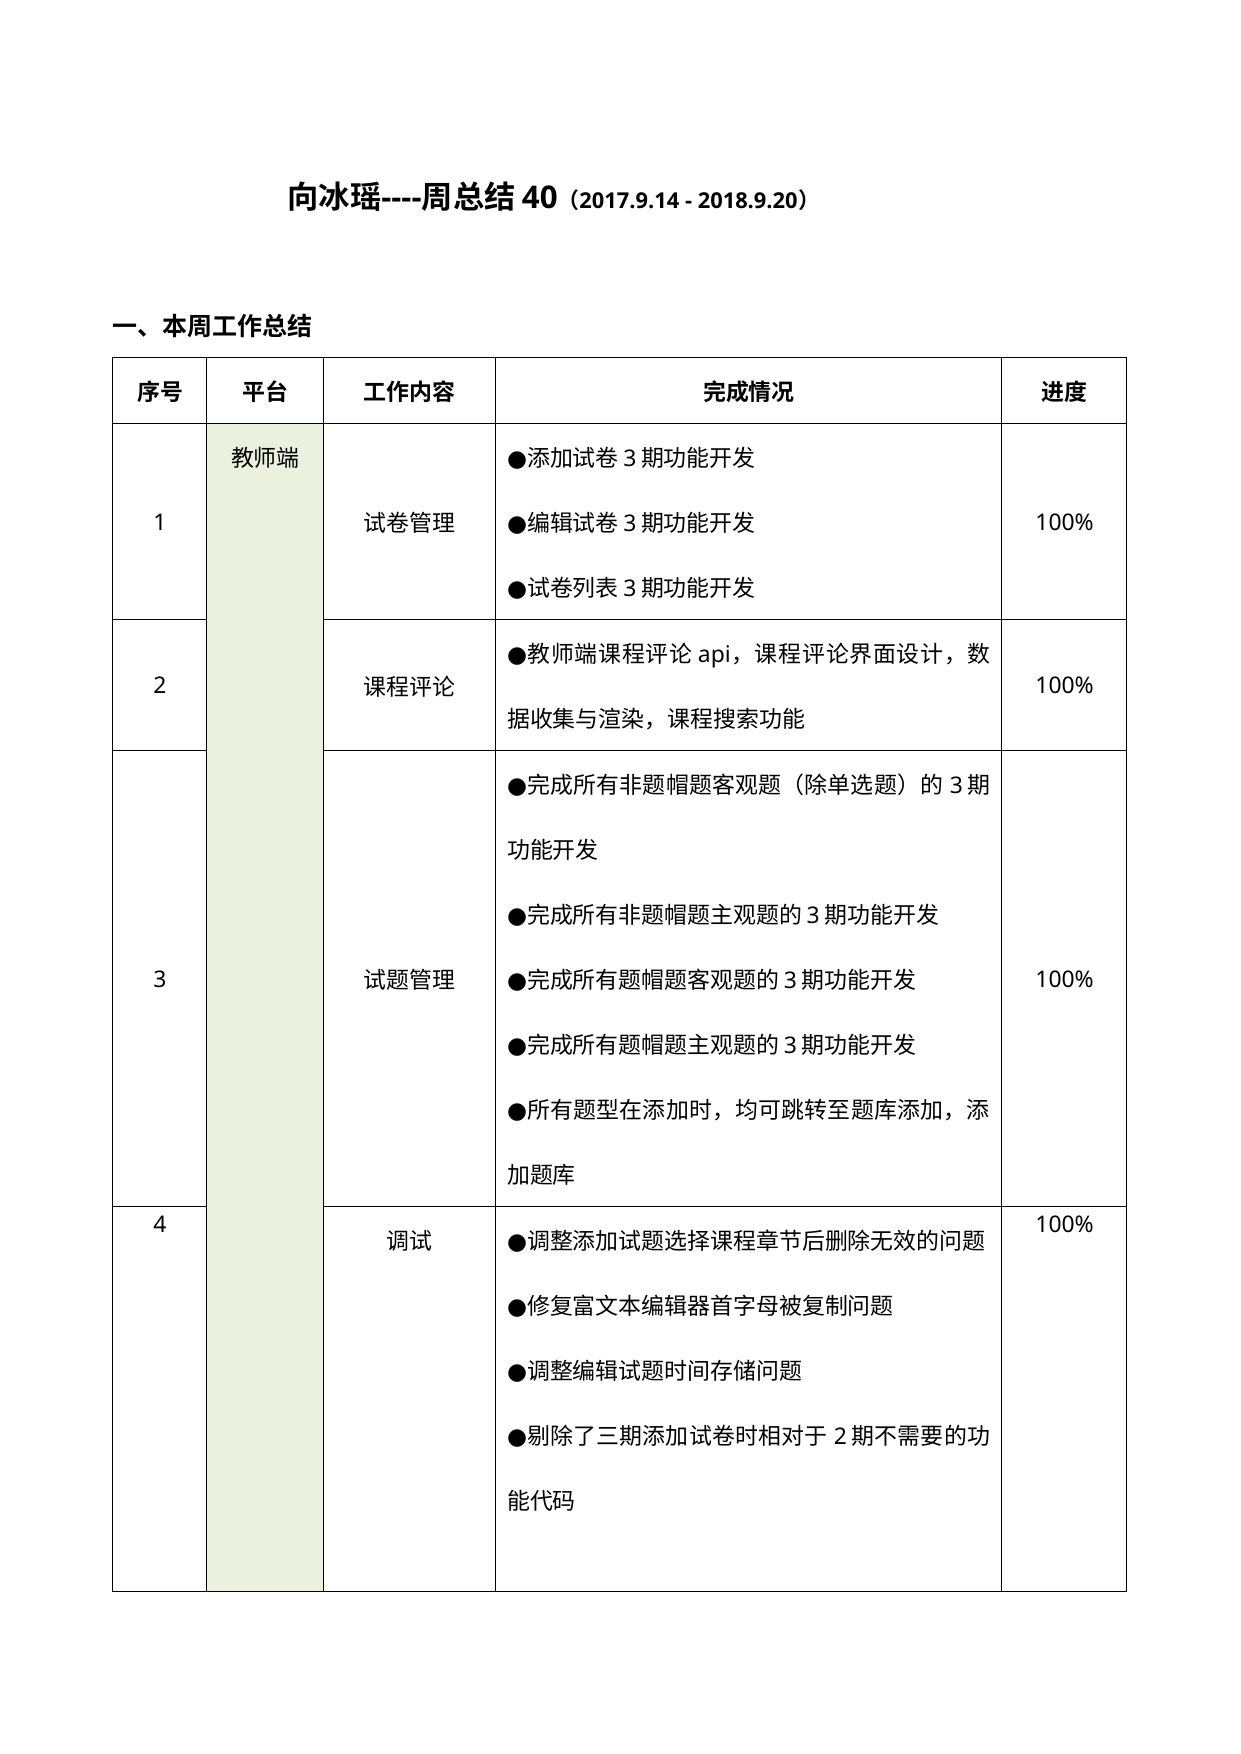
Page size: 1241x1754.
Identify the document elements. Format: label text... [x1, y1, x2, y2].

list 一、本周工作总结 [112, 292, 1128, 357]
table_cell 试卷管理 [324, 424, 495, 619]
table_header 平台 [207, 358, 323, 423]
table_header 序号 [113, 358, 206, 423]
table_cell 课程评论 [324, 620, 495, 750]
table_cell ●教师端课程评论api，课程评论界面设计，数据收集与渲染，课程搜索功能 [496, 620, 1001, 750]
table_cell 100% [1002, 1207, 1126, 1591]
table_header 进度 [1002, 358, 1126, 423]
table_cell 4 [113, 1207, 206, 1591]
text 向冰瑶----周总结40（2017.9.14 - 2018.9.20） [244, 162, 1128, 227]
table_cell 3 [113, 751, 206, 1206]
table_cell 100% [1002, 424, 1126, 619]
table_header 工作内容 [324, 358, 495, 423]
table_cell 2 [113, 620, 206, 750]
table_cell 调试 [324, 1207, 495, 1591]
table_cell 100% [1002, 620, 1126, 750]
table_header 完成情况 [496, 358, 1001, 423]
table_cell ●完成所有非题帽题客观题（除单选题）的3期功能开发 ●完成所有非题帽题主观题的3期功能开发 ●完成所有题帽题客观题的3期功能开发 ●完成所有题帽题主观题的3期功能开发 ●所有题型在添加时，均可跳转至题库添加，添加题库 [496, 751, 1001, 1206]
table_cell 试题管理 [324, 751, 495, 1206]
table_cell 教师端 [207, 424, 323, 1591]
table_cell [496, 1207, 1001, 1591]
table_cell 100% [1002, 751, 1126, 1206]
table_cell 1 [113, 424, 206, 619]
table_cell ●添加试卷3期功能开发 ●编辑试卷3期功能开发 ●试卷列表3期功能开发 [496, 424, 1001, 619]
